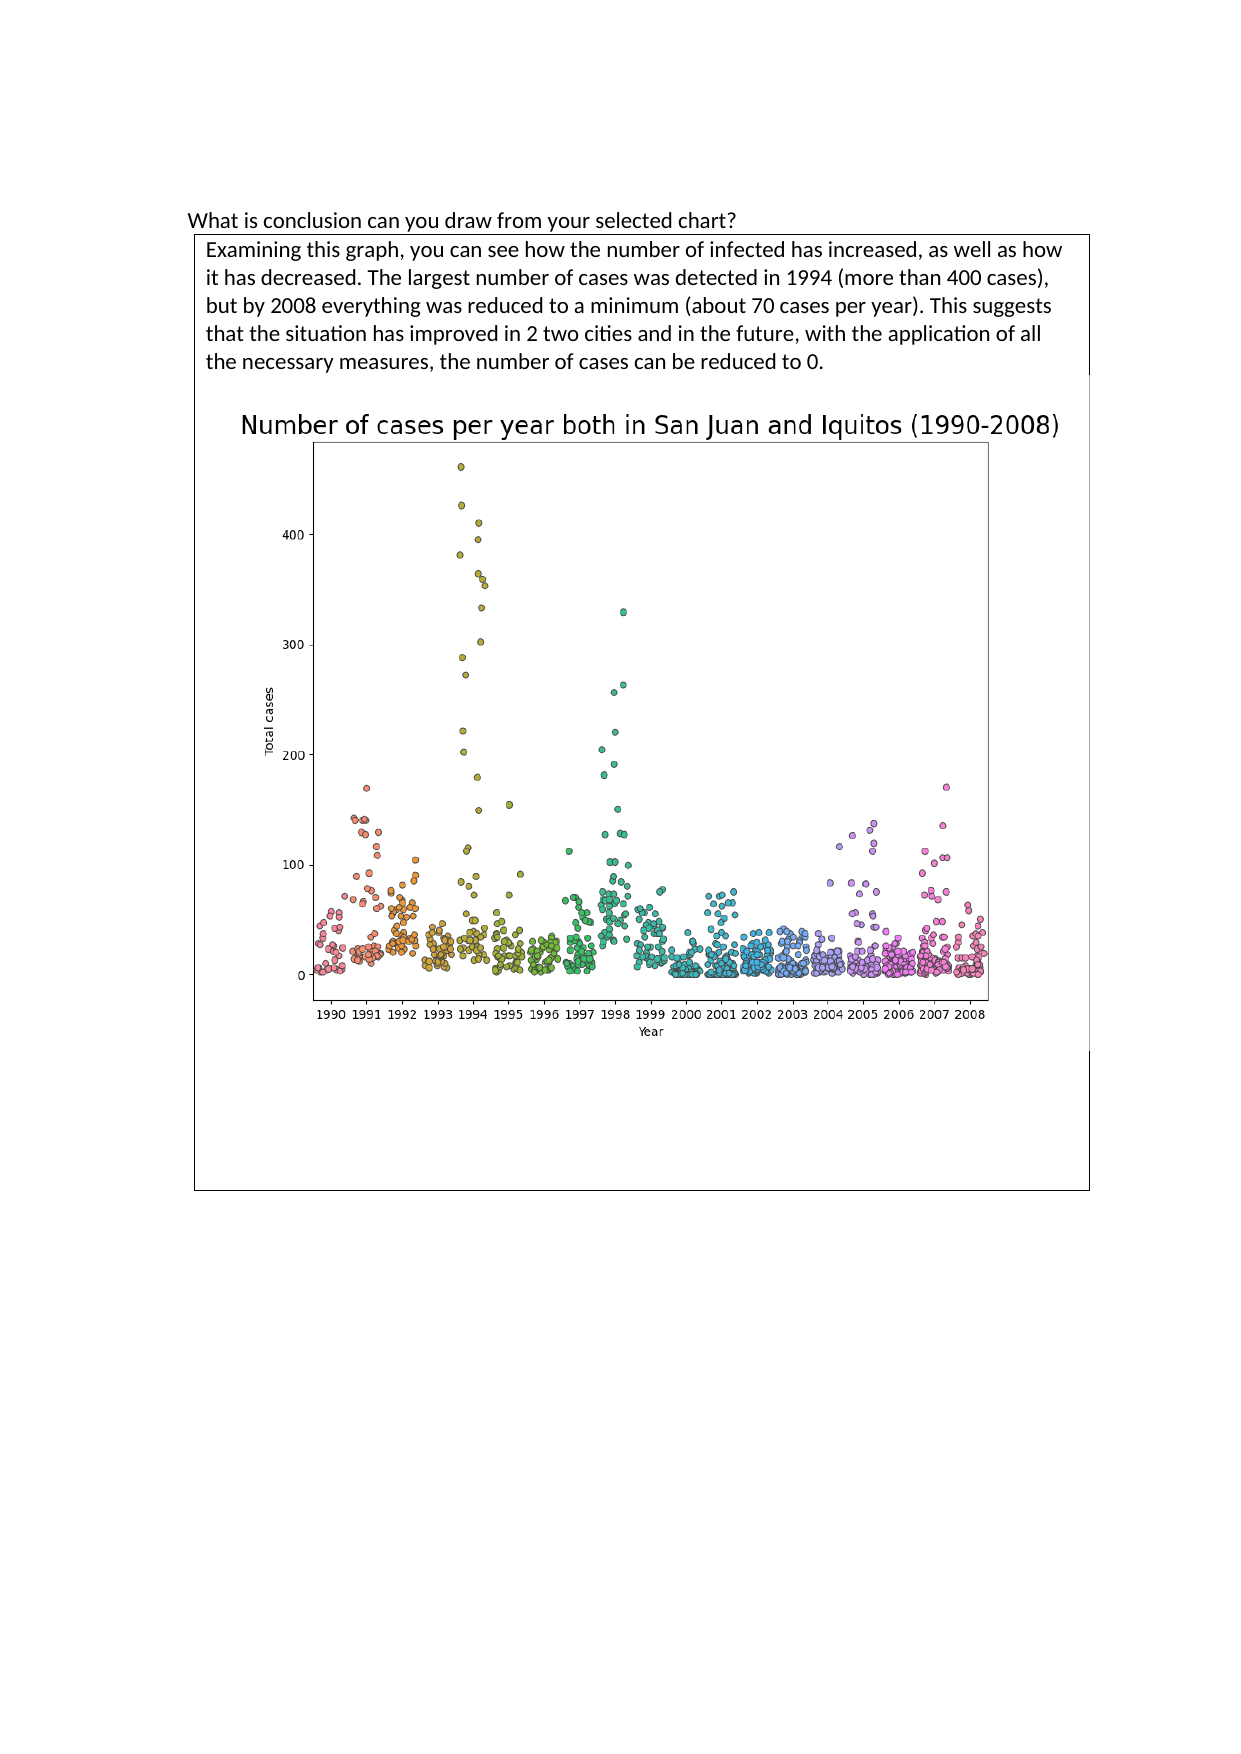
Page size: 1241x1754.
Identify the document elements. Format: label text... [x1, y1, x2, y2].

table_header Examining this graph, you can see how the number of infected has increased, as well as how it has decreased. The largest number of cases was detected in 1994 (more than 400 cases), but by 2008 everything was reduced to a minimum (about 70 cases per year). This suggests that the situation has improved in 2 two cities and in the future, with the application of all the necessary measures, the number of cases can be reduced to 0. [195, 235, 1089, 1190]
list What is conclusion can you draw from your selected chart? [187, 206, 1090, 234]
picture [205, 375, 1090, 1051]
